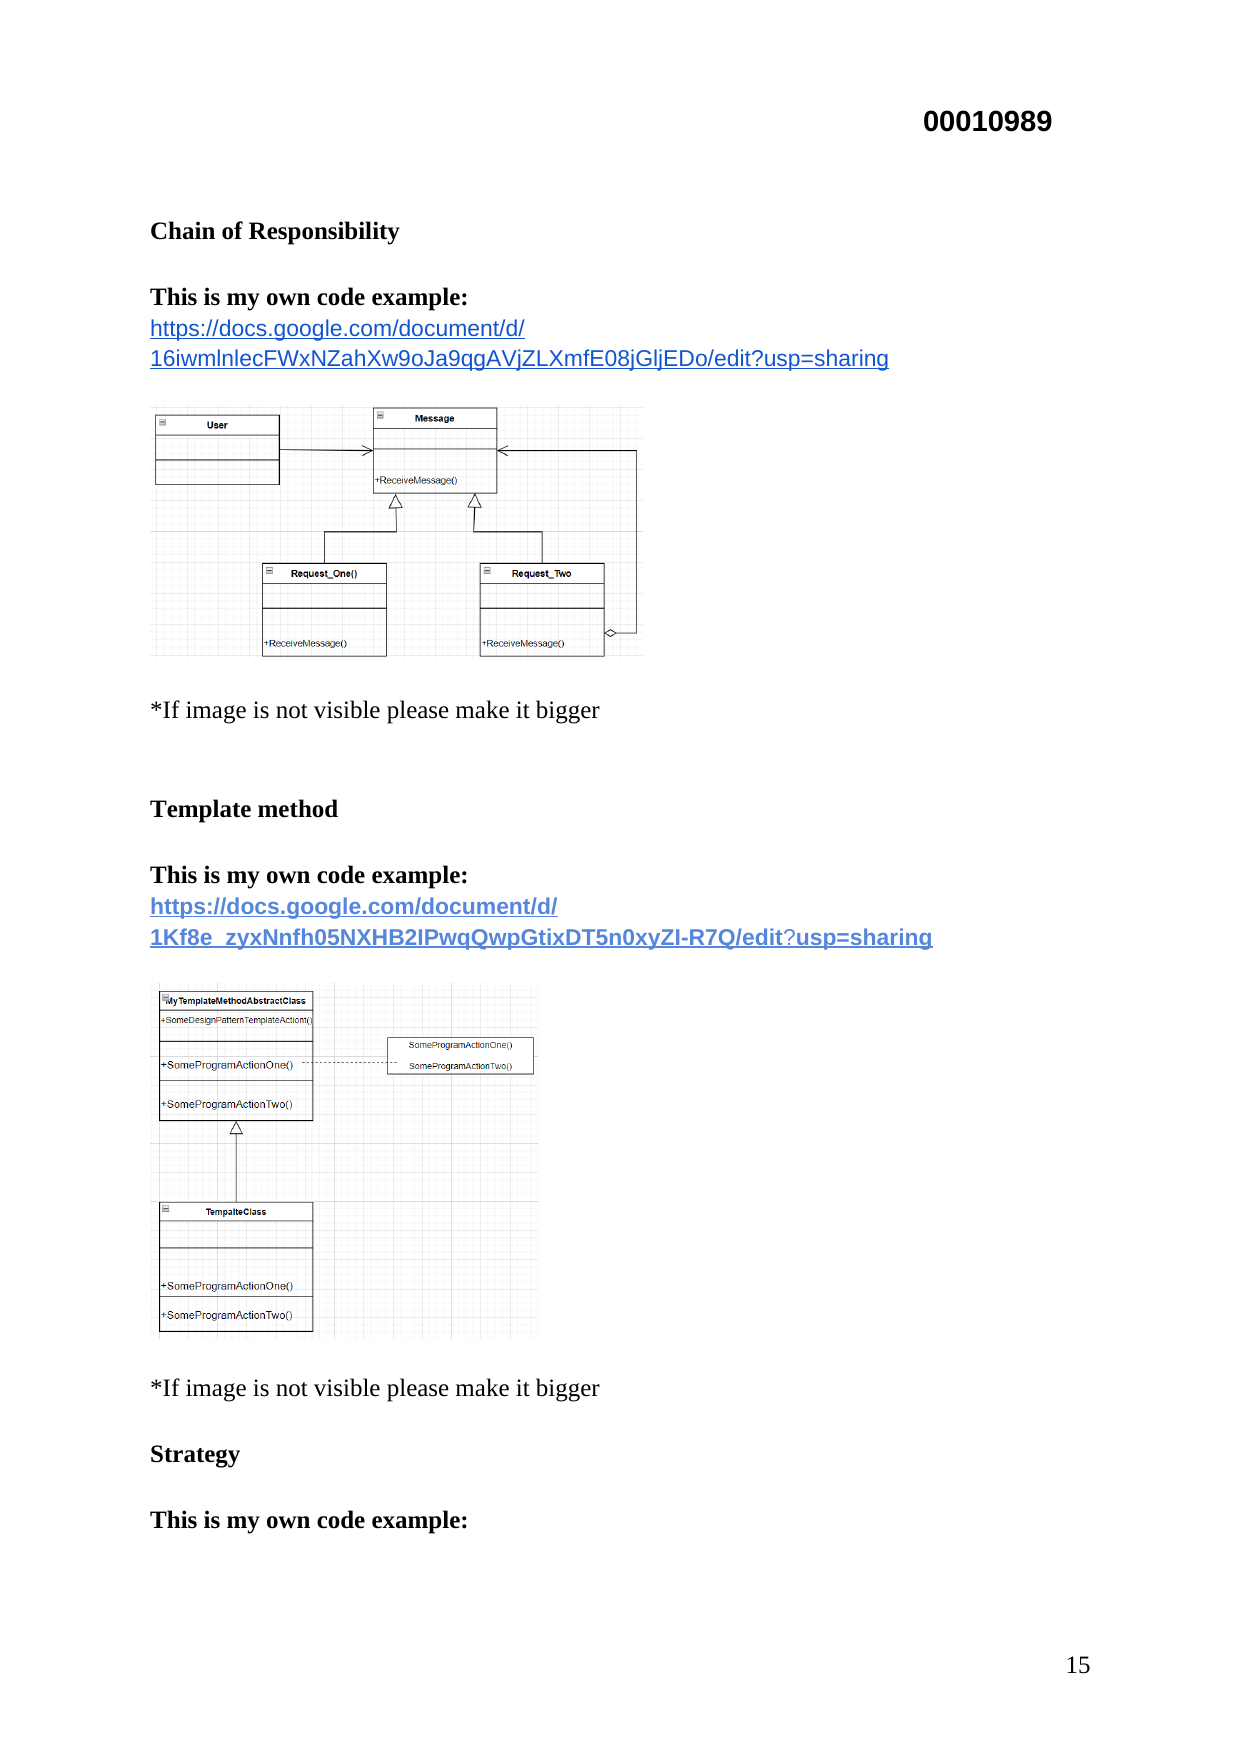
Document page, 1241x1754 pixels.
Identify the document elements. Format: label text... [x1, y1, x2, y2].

picture [150, 983, 539, 1339]
text Strategy [150, 1439, 1090, 1467]
text https://docs.google.com/document/d/16iwmlnlecFWxNZahXw9oJa9qgAVjZLXmfE08jGljEDo/edit?usp=sharing [150, 315, 1090, 372]
text Chain of Responsibility [150, 216, 1090, 245]
text This is my own code example: [150, 1505, 1090, 1533]
text This is my own code example: [150, 282, 1090, 311]
text This is my own code example: [150, 860, 1090, 889]
picture [150, 405, 643, 658]
text https://docs.google.com/document/d/1Kf8e_zyxNnfh05NXHB2IPwqQwpGtixDT5n0xyZI-R7Q/edit?usp=sharing [150, 893, 1090, 950]
text *If image is not visible please make it bigger [150, 695, 1090, 724]
text Template method [150, 794, 1090, 823]
text *If image is not visible please make it bigger [150, 1373, 1090, 1401]
